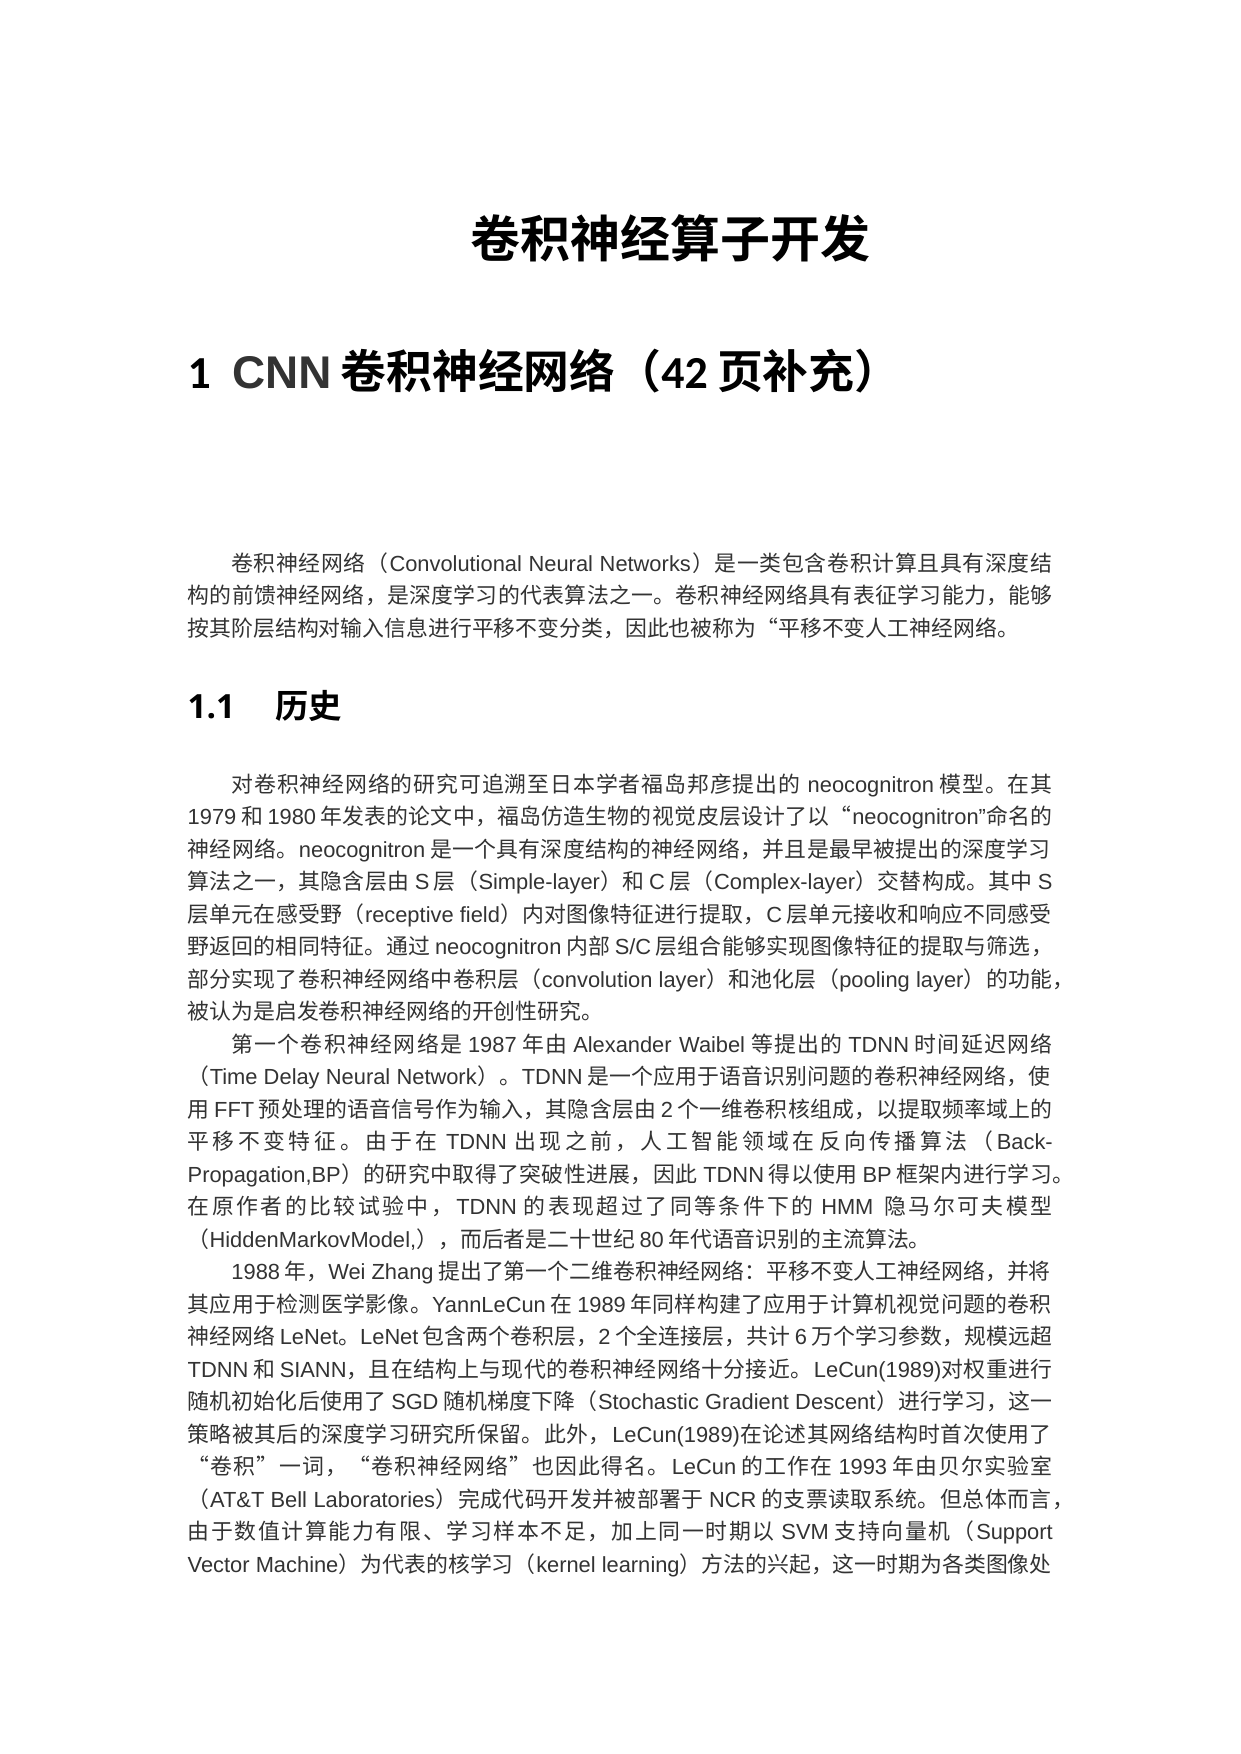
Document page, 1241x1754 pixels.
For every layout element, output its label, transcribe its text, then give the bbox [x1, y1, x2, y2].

text 对卷积神经网络的研究可追溯至日本学者福岛邦彦提出的neocognitron模型。在其1979和1980年发表的论文中，福岛仿造生物的视觉皮层设计了以“neocognitron”命名的神经网络。neocognitron是一个具有深度结构的神经网络，并且是最早被提出的深度学习算法之一，其隐含层由S层（Simple-layer）和C层（Complex-layer）交替构成。其中S层单元在感受野（receptive field）内对图像特征进行提取，C层单元接收和响应不同感受野返回的相同特征。通过neocognitron内部S/C层组合能够实现图像特征的提取与筛选，部分实现了卷积神经网络中卷积层（convolution layer）和池化层（pooling layer）的功能，被认为是启发卷积神经网络的开创性研究。 [187, 766, 1053, 1026]
text 第一个卷积神经网络是1987年由Alexander Waibel等提出的TDNN时间延迟网络（Time Delay Neural Network）。TDNN是一个应用于语音识别问题的卷积神经网络，使用FFT预处理的语音信号作为输入，其隐含层由2个一维卷积核组成，以提取频率域上的平移不变特征。由于在TDNN出现之前，人工智能领域在反向传播算法（Back-Propagation,BP）的研究中取得了突破性进展，因此TDNN得以使用BP框架内进行学习。在原作者的比较试验中，TDNN的表现超过了同等条件下的HMM 隐马尔可夫模型（HiddenMarkovModel,），而后者是二十世纪80年代语音识别的主流算法。 [187, 1026, 1053, 1254]
subtitle CNN卷积神经网络（42页补充） [187, 320, 1053, 417]
subtitle 历史 [187, 672, 1053, 737]
text 卷积神经网络（Convolutional Neural Networks）是一类包含卷积计算且具有深度结构的前馈神经网络，是深度学习的代表算法之一。卷积神经网络具有表征学习能力，能够按其阶层结构对输入信息进行平移不变分类，因此也被称为“平移不变人工神经网络。 [187, 545, 1053, 643]
title 卷积神经算子开发 [187, 187, 1053, 284]
